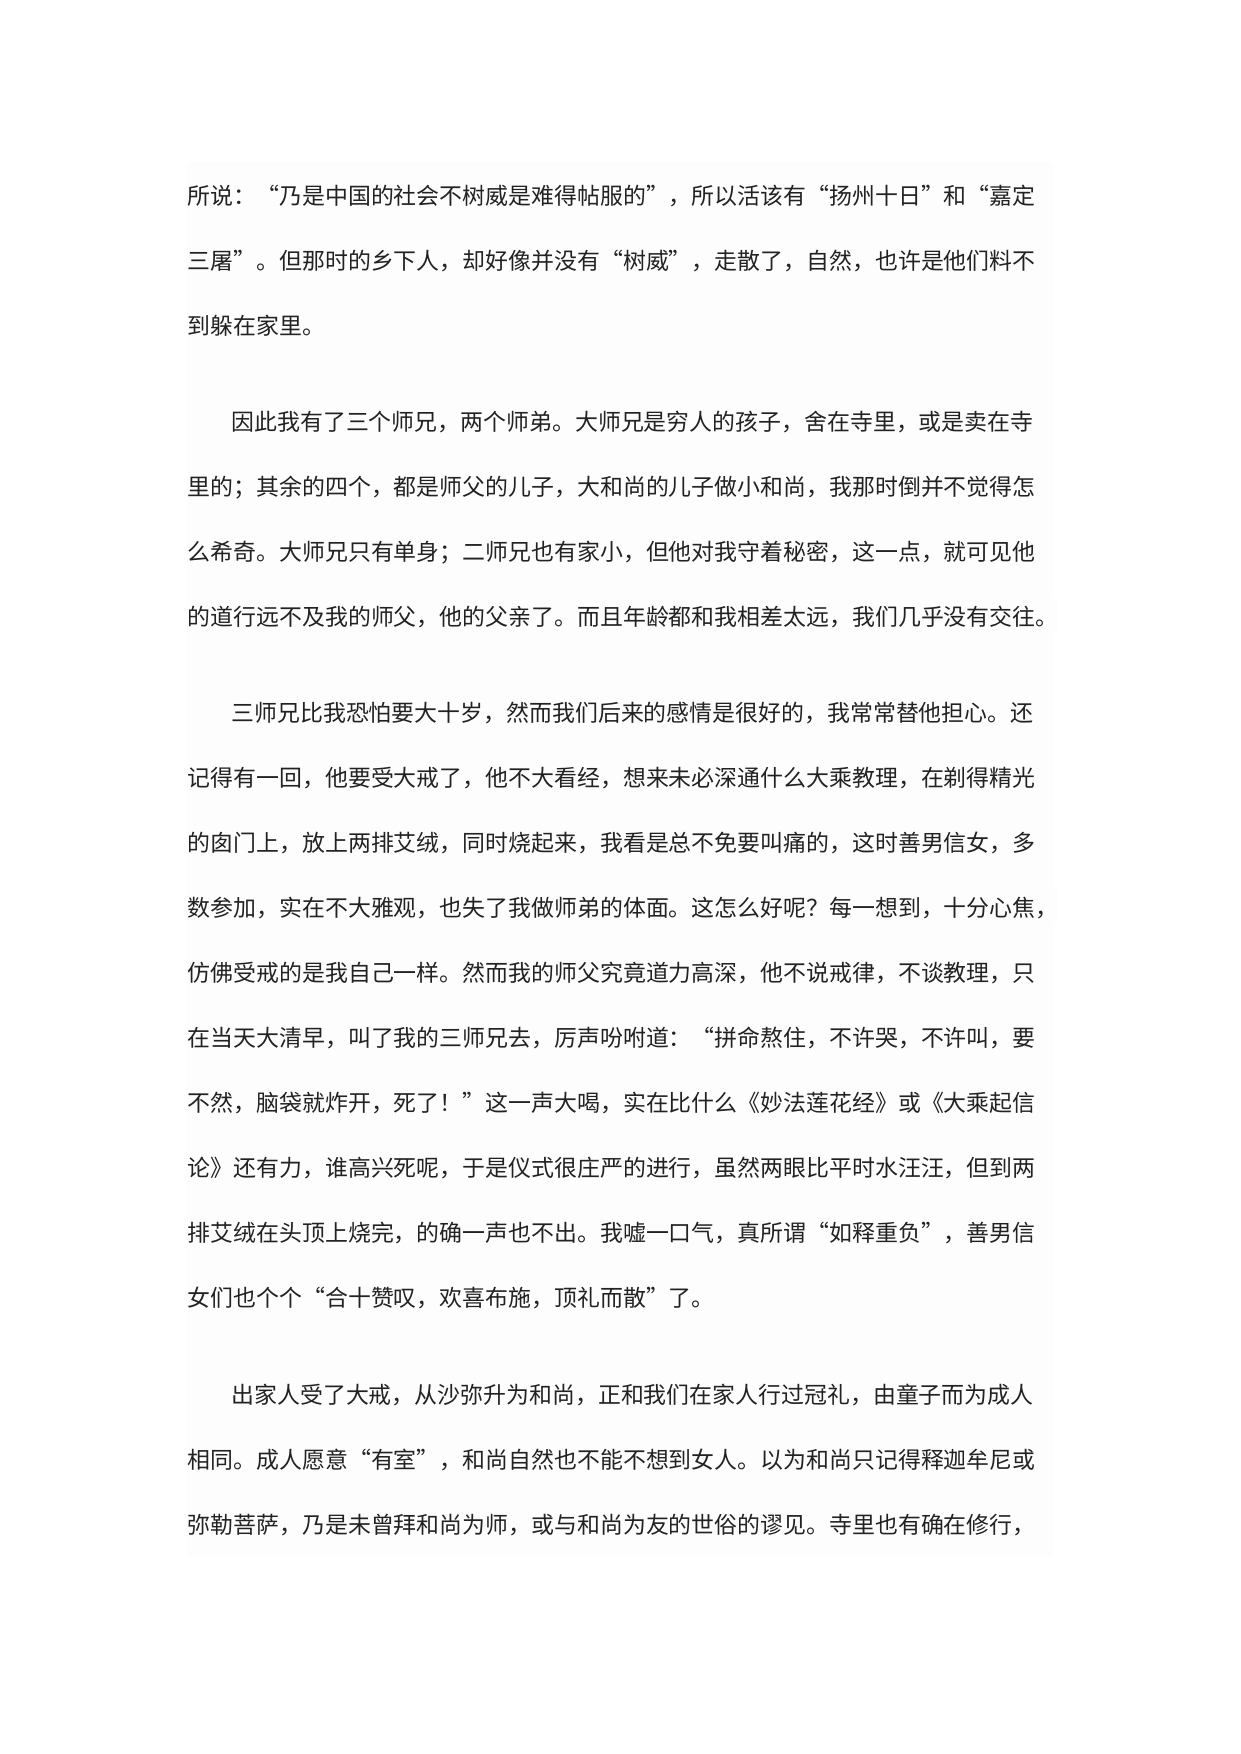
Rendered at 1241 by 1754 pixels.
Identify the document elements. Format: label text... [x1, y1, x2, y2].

text 因此我有了三个师兄，两个师弟。大师兄是穷人的孩子，舍在寺里，或是卖在寺里的；其余的四个，都是师父的儿子，大和尚的儿子做小和尚，我那时倒并不觉得怎么希奇。大师兄只有单身；二师兄也有家小，但他对我守着秘密，这一点，就可见他的道行远不及我的师父，他的父亲了。而且年龄都和我相差太远，我们几乎没有交往。 [187, 388, 1053, 648]
text 三师兄比我恐怕要大十岁，然而我们后来的感情是很好的，我常常替他担心。还记得有一回，他要受大戒了，他不大看经，想来未必深通什么大乘教理，在剃得精光的囱门上，放上两排艾绒，同时烧起来，我看是总不免要叫痛的，这时善男信女，多数参加，实在不大雅观，也失了我做师弟的体面。这怎么好呢？每一想到，十分心焦，仿佛受戒的是我自己一样。然而我的师父究竟道力高深，他不说戒律，不谈教理，只在当天大清早，叫了我的三师兄去，厉声吩咐道：“拼命熬住，不许哭，不许叫，要不然，脑袋就炸开，死了！”这一声大喝，实在比什么《妙法莲花经》或《大乘起信论》还有力，谁高兴死呢，于是仪式很庄严的进行，虽然两眼比平时水汪汪，但到两排艾绒在头顶上烧完，的确一声也不出。我嘘一口气，真所谓“如释重负”，善男信女们也个个“合十赞叹，欢喜布施，顶礼而散”了。 [187, 679, 1053, 1329]
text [187, 1361, 1053, 1556]
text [187, 162, 1053, 357]
